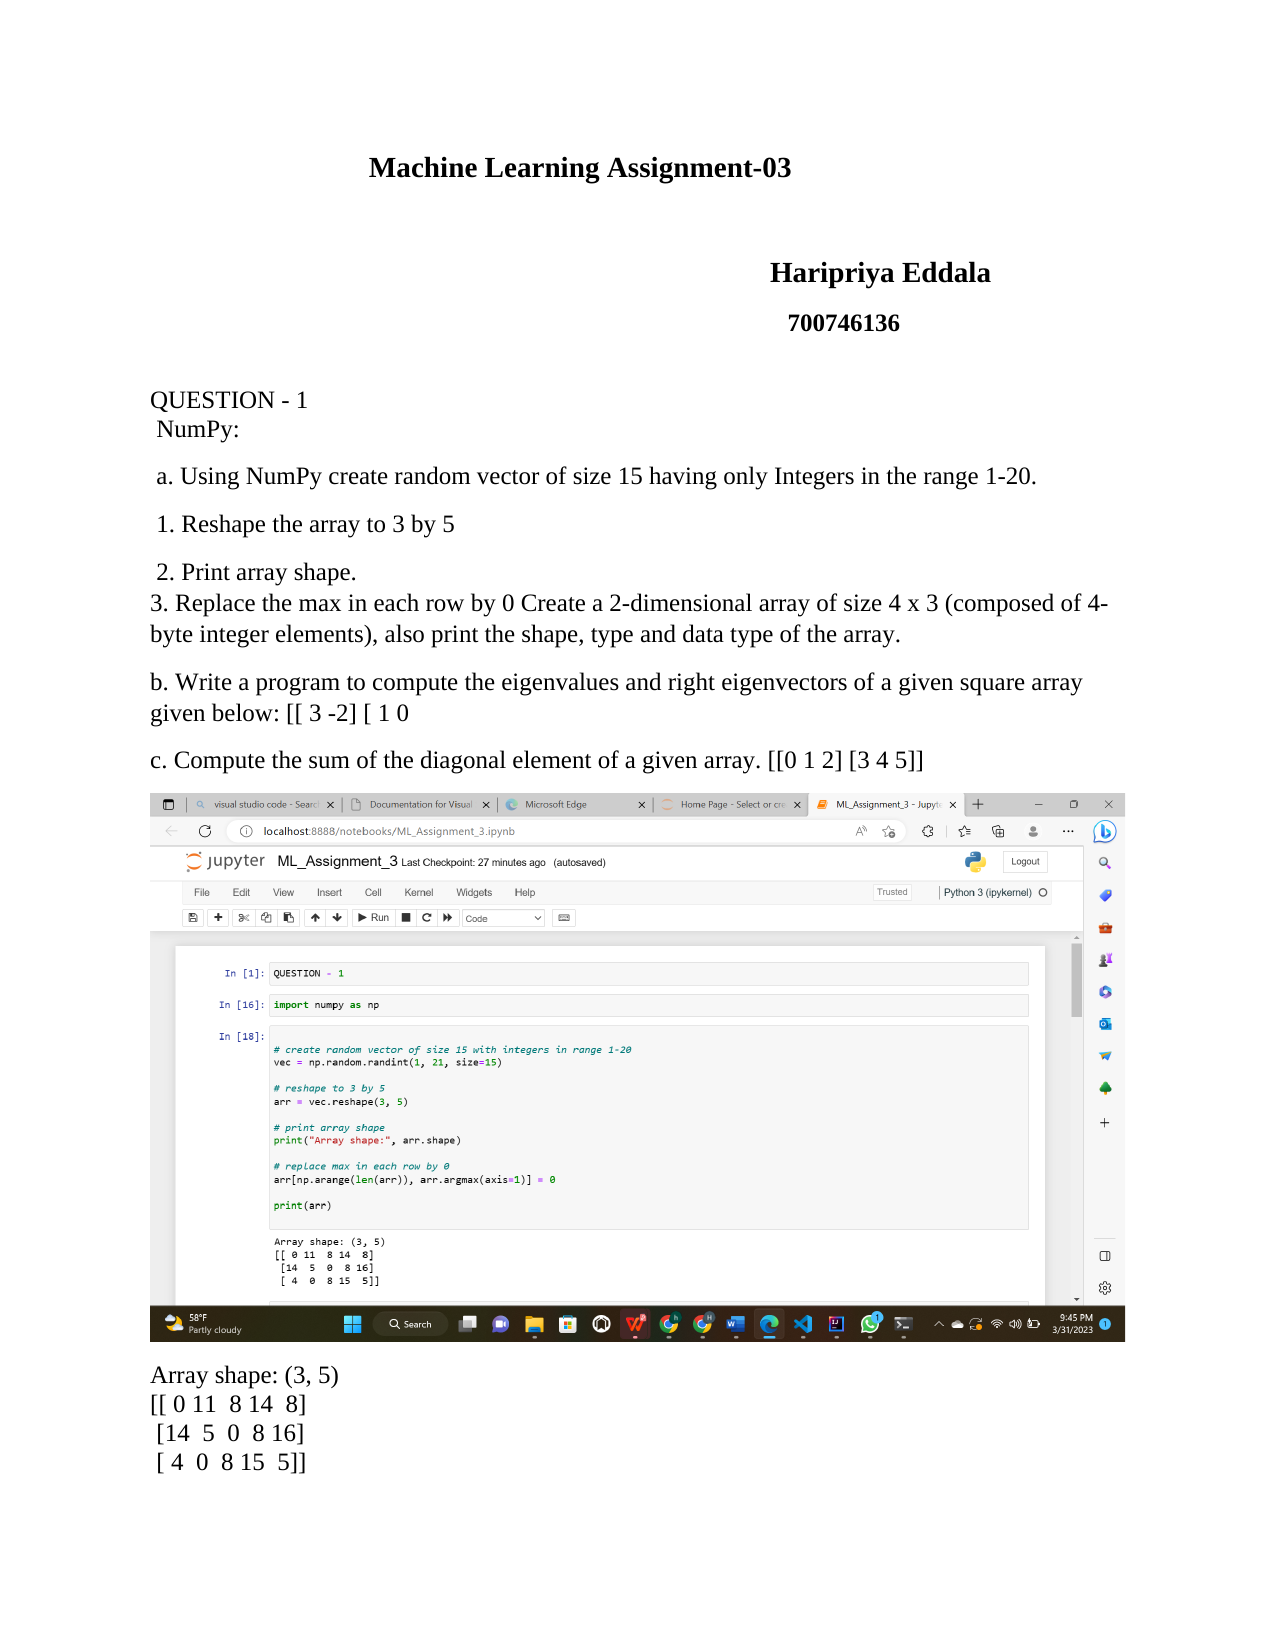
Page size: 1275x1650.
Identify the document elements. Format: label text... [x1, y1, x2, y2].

text [14 5 0 8 16] [150, 1418, 1125, 1447]
text NumPy: [150, 414, 1125, 442]
text Haripriya Eddala [150, 256, 1125, 289]
text [ 4 0 8 15 5]] [150, 1447, 1125, 1475]
text [[ 0 11 8 14 8] [150, 1389, 1125, 1418]
text Machine Learning Assignment-03 [150, 150, 1125, 183]
text a. Using NumPy create random vector of size 15 having only Integers in the range 1-20. [150, 461, 1125, 490]
text 2. Print array shape. 3. Replace the max in each row by 0 Create a 2-dimensional array of size 4 x 3 (composed of 4-byte integer elements), also print the shape, type and data type of the array. [150, 557, 1125, 648]
text c. Compute the sum of the diagonal element of a given array. [[0 1 2] [3 4 5]] [150, 745, 1125, 774]
text b. Write a program to compute the eigenvalues and right eigenvectors of a given square array given below: [[ 3 -2] [ 1 0 [150, 667, 1125, 726]
text QUESTION - 1 [150, 385, 1125, 414]
text 700746136 [150, 308, 1125, 337]
text Array shape: (3, 5) [150, 1360, 1125, 1389]
picture [150, 793, 1125, 1342]
text 1. Reshape the array to 3 by 5 [150, 509, 1125, 538]
